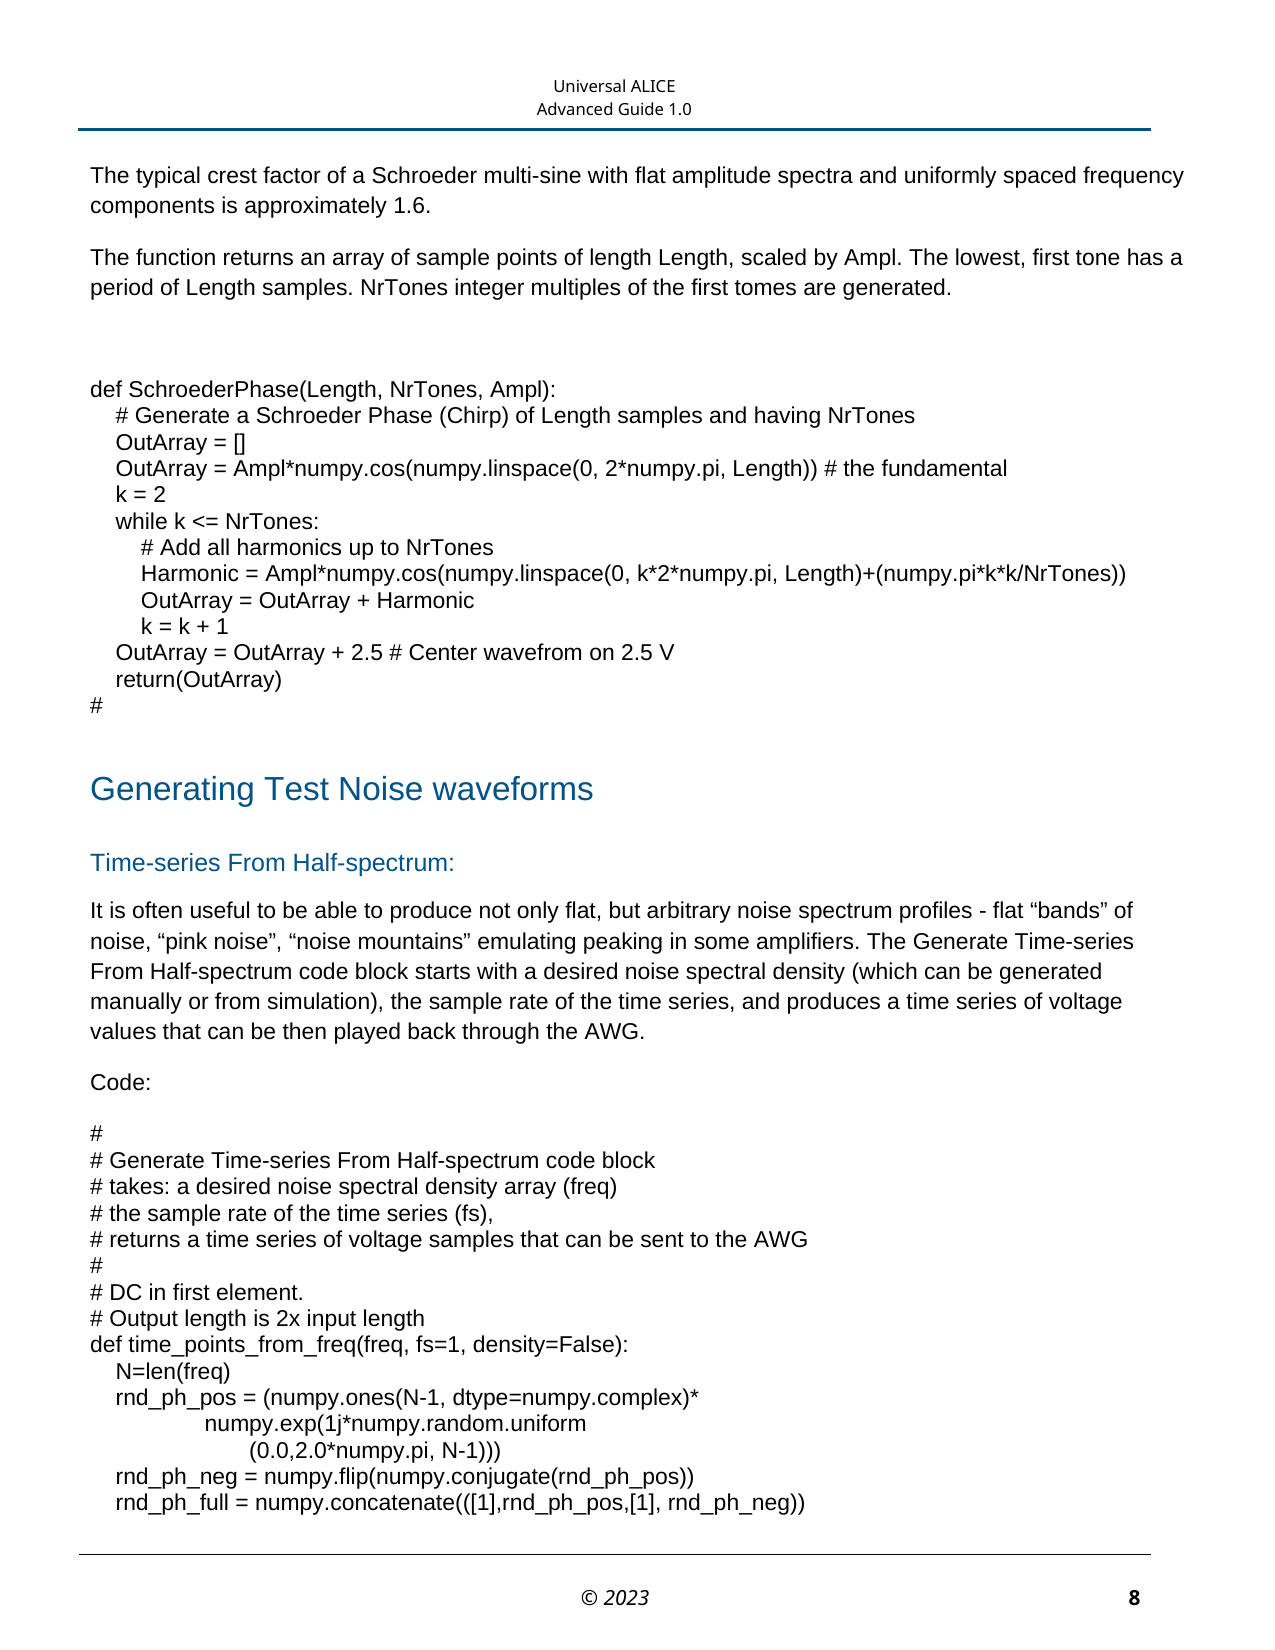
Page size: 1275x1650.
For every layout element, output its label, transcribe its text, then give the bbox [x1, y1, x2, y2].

text rnd_ph_full = numpy.concatenate(([1],rnd_ph_pos,[1], rnd_ph_neg)) [90, 1489, 1185, 1516]
text rnd_ph_pos = (numpy.ones(N-1, dtype=numpy.complex)* [90, 1384, 1185, 1410]
subtitle Time-series From Half-spectrum: [90, 848, 1185, 877]
text Harmonic = Ampl*numpy.cos(numpy.linspace(0, k*2*numpy.pi, Length)+(numpy.pi*k*k/NrTones)) [90, 560, 1185, 587]
text The function returns an array of sample points of length Length, scaled by Ampl. The lowest, first tone has a period of Length samples. NrTones integer multiples of the first tomes are generated. [90, 243, 1185, 300]
text def SchroederPhase(Length, NrTones, Ampl): [90, 376, 1185, 402]
text # [90, 1120, 1185, 1147]
text # Add all harmonics up to NrTones [90, 534, 1185, 560]
text # returns a time series of voltage samples that can be sent to the AWG [90, 1226, 1185, 1252]
text # [90, 1252, 1185, 1278]
text # the sample rate of the time series (fs), [90, 1199, 1185, 1226]
text Code: [90, 1069, 1185, 1096]
text # DC in first element. [90, 1278, 1185, 1305]
text N=len(freq) [90, 1358, 1185, 1384]
text def time_points_from_freq(freq, fs=1, density=False): [90, 1331, 1185, 1358]
text OutArray = OutArray + Harmonic [90, 587, 1185, 613]
text (0.0,2.0*numpy.pi, N-1))) [90, 1437, 1185, 1463]
text # Output length is 2x input length [90, 1305, 1185, 1331]
text k = 2 [90, 481, 1185, 508]
text OutArray = [] [90, 428, 1185, 455]
text # takes: a desired noise spectral density array (freq) [90, 1173, 1185, 1199]
text OutArray = OutArray + 2.5 # Center wavefrom on 2.5 V [90, 639, 1185, 666]
text k = k + 1 [90, 613, 1185, 639]
text OutArray = Ampl*numpy.cos(numpy.linspace(0, 2*numpy.pi, Length)) # the fundamental [90, 455, 1185, 481]
text # Generate a Schroeder Phase (Chirp) of Length samples and having NrTones [90, 402, 1185, 428]
text rnd_ph_neg = numpy.flip(numpy.conjugate(rnd_ph_pos)) [90, 1463, 1185, 1489]
text return(OutArray) [90, 666, 1185, 692]
text # Generate Time-series From Half-spectrum code block [90, 1147, 1185, 1173]
text while k <= NrTones: [90, 508, 1185, 534]
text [90, 162, 1185, 219]
subtitle Generating Test Noise waveforms [90, 769, 1185, 808]
text It is often useful to be able to produce not only flat, but arbitrary noise spectrum profiles - flat “bands” of noise, “pink noise”, “noise mountains” emulating peaking in some amplifiers. The Generate Time-series From Half-spectrum code block starts with a desired noise spectral density (which can be generated manually or from simulation), the sample rate of the time series, and produces a time series of voltage values that can be then played back through the AWG. [90, 897, 1185, 1045]
text # [90, 692, 1185, 718]
text numpy.exp(1j*numpy.random.uniform [90, 1410, 1185, 1437]
